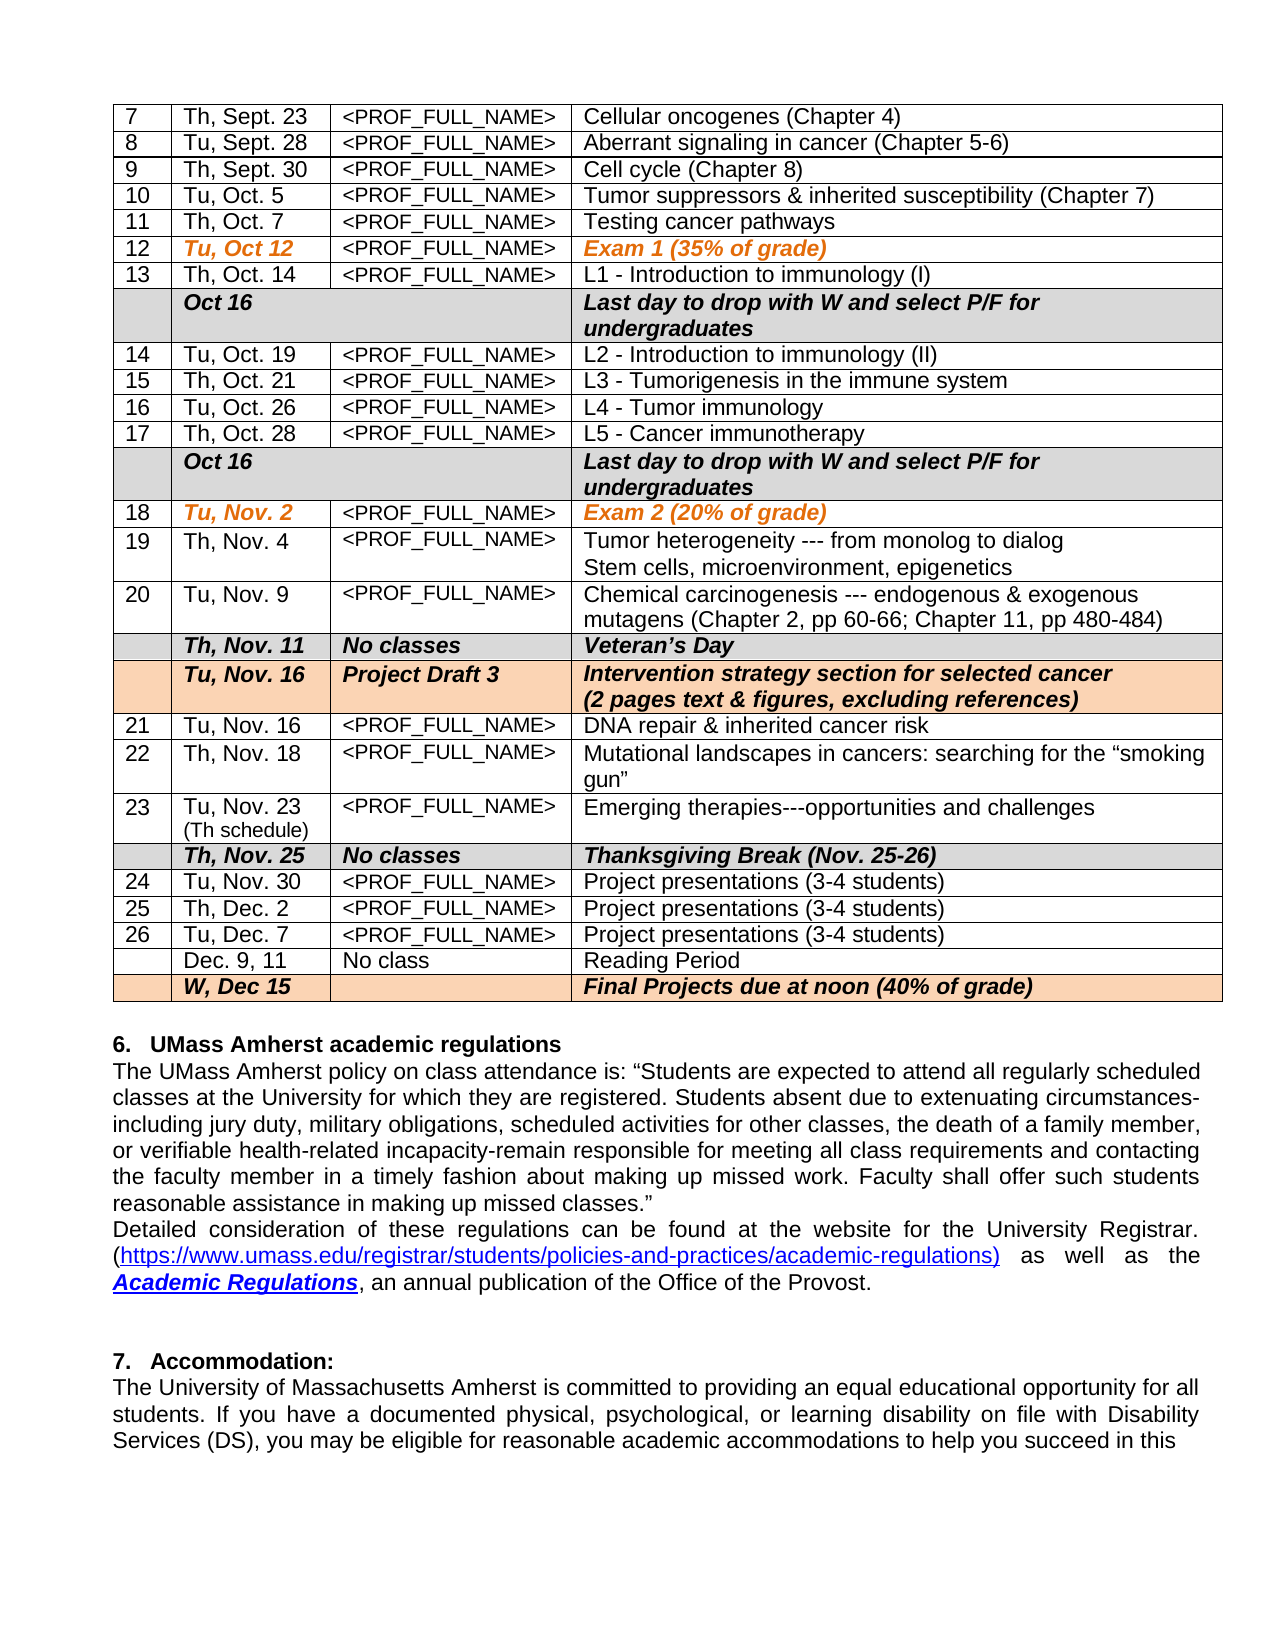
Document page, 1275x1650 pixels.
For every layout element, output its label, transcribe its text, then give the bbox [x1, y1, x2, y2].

table_cell <PROF_FULL_NAME> [331, 132, 571, 156]
table_cell 22 [114, 740, 171, 793]
table_cell Th, Nov. 11 [172, 634, 330, 659]
table_cell Project presentations (3-4 students) [572, 923, 1222, 948]
table_cell Tu, Oct. 26 [172, 395, 330, 421]
table_cell Th, Oct. 14 [172, 263, 330, 288]
table_cell Tu, Oct 12 [172, 237, 330, 262]
table_cell Testing cancer pathways [572, 210, 1222, 236]
table_cell Oct 16 [172, 448, 571, 500]
table_cell [114, 289, 171, 342]
table_cell Aberrant signaling in cancer (Chapter 5-6) [572, 132, 1222, 156]
table_cell 21 [114, 714, 171, 739]
table_cell L1 - Introduction to immunology (I) [572, 263, 1222, 288]
table_cell No classes [331, 844, 571, 869]
table_cell 25 [114, 897, 171, 922]
table_cell Tumor heterogeneity --- from monolog to dialog Stem cells, microenvironment, epigenetics [572, 528, 1222, 581]
table_cell <PROF_FULL_NAME> [331, 210, 571, 236]
table_cell <PROF_FULL_NAME> [331, 370, 571, 394]
table_cell <PROF_FULL_NAME> [331, 714, 571, 739]
table_cell <PROF_FULL_NAME> [331, 184, 571, 209]
table_cell [114, 634, 171, 659]
table_cell Project Draft 3 [331, 661, 571, 713]
table_cell <PROF_FULL_NAME> [331, 422, 571, 447]
table_cell <PROF_FULL_NAME> [331, 158, 571, 183]
table_cell Th, Dec. 2 [172, 897, 330, 922]
table_cell <PROF_FULL_NAME> [331, 343, 571, 368]
table_cell <PROF_FULL_NAME> [331, 923, 571, 948]
table_cell 20 [114, 582, 171, 633]
table_cell Tu, Nov. 9 [172, 582, 330, 633]
table_cell Oct 16 [172, 289, 571, 342]
table_cell No classes [331, 634, 571, 659]
table_cell 26 [114, 923, 171, 948]
table_cell <PROF_FULL_NAME> [331, 528, 571, 581]
table_cell Tu, Nov. 30 [172, 870, 330, 896]
table_cell 23 [114, 794, 171, 843]
text Detailed consideration of these regulations can be found at the website for the University Registrar. (https://www.umass.edu/registrar/students/policies-and-practices/academic-regulations) as well as the Academic Regulations, an annual publication of the Office of the Provost. [112, 1216, 1201, 1295]
table_cell Th, Sept. 23 [172, 105, 330, 131]
table_cell 24 [114, 870, 171, 896]
table_cell 15 [114, 370, 171, 394]
subtitle Accommodation: [112, 1348, 1235, 1374]
table_cell <PROF_FULL_NAME> [331, 582, 571, 633]
table_cell Tu, Oct. 5 [172, 184, 330, 209]
table_cell 8 [114, 132, 171, 156]
table_cell 13 [114, 263, 171, 288]
table_cell Tu, Nov. 16 [172, 714, 330, 739]
table_cell Th, Oct. 28 [172, 422, 330, 447]
table_cell <PROF_FULL_NAME> [331, 263, 571, 288]
table_cell <PROF_FULL_NAME> [331, 237, 571, 262]
table_cell Th, Sept. 30 [172, 158, 330, 183]
table_cell Last day to drop with W and select P/F for undergraduates [572, 448, 1222, 500]
table_cell Cellular oncogenes (Chapter 4) [572, 105, 1222, 131]
table_cell Last day to drop with W and select P/F for undergraduates [572, 289, 1222, 342]
table_cell Intervention strategy section for selected cancer (2 pages text & figures, excluding references) [572, 661, 1222, 713]
table_cell Mutational landscapes in cancers: searching for the “smoking gun” [572, 740, 1222, 793]
table_cell <PROF_FULL_NAME> [331, 897, 571, 922]
table_cell <PROF_FULL_NAME> [331, 501, 571, 527]
table_cell Final Projects due at noon (40% of grade) [572, 975, 1222, 1001]
table_cell L4 - Tumor immunology [572, 395, 1222, 421]
table_cell Th, Nov. 18 [172, 740, 330, 793]
table_cell 10 [114, 184, 171, 209]
table_cell 16 [114, 395, 171, 421]
table_cell Th, Nov. 25 [172, 844, 330, 869]
table_cell Veteran’s Day [572, 634, 1222, 659]
table_cell Tumor suppressors & inherited susceptibility (Chapter 7) [572, 184, 1222, 209]
table_cell Thanksgiving Break (Nov. 25-26) [572, 844, 1222, 869]
table_cell W, Dec 15 [172, 975, 330, 1001]
table_cell 14 [114, 343, 171, 368]
table_cell Tu, Sept. 28 [172, 132, 330, 156]
table_cell Reading Period [572, 949, 1222, 974]
table_cell 12 [114, 237, 171, 262]
table_cell Th, Nov. 4 [172, 528, 330, 581]
table_cell <PROF_FULL_NAME> [331, 395, 571, 421]
table_cell L5 - Cancer immunotherapy [572, 422, 1222, 447]
table_cell L2 - Introduction to immunology (II) [572, 343, 1222, 368]
table_cell No class [331, 949, 571, 974]
table_cell [114, 949, 171, 974]
table_cell Tu, Nov. 23 (Th schedule) [172, 794, 330, 843]
table_cell 17 [114, 422, 171, 447]
table_cell Tu, Dec. 7 [172, 923, 330, 948]
table_cell DNA repair & inherited cancer risk [572, 714, 1222, 739]
table_cell 18 [114, 501, 171, 527]
table_cell <PROF_FULL_NAME> [331, 105, 571, 131]
table_cell Chemical carcinogenesis --- endogenous & exogenous mutagens (Chapter 2, pp 60-66; Chapter 11, pp 480-484) [572, 582, 1222, 633]
table_cell Emerging therapies---opportunities and challenges [572, 794, 1222, 843]
table_cell [114, 975, 171, 1001]
table_cell Project presentations (3-4 students) [572, 870, 1222, 896]
table_cell 7 [114, 105, 171, 131]
table_cell 11 [114, 210, 171, 236]
table_cell [331, 975, 571, 1001]
table_cell [114, 448, 171, 500]
text The University of Massachusetts Amherst is committed to providing an equal educational opportunity for all students. If you have a documented physical, psychological, or learning disability on file with Disability Services (DS), you may be eligible for reasonable academic accommodations to help you succeed in this [112, 1374, 1200, 1453]
table_cell Cell cycle (Chapter 8) [572, 158, 1222, 183]
text The UMass Amherst policy on class attendance is: “Students are expected to attend all regularly scheduled classes at the University for which they are registered. Students absent due to extenuating circumstances- including jury duty, military obligations, scheduled activities for other classes, the death of a family member, or verifiable health-related incapacity-remain responsible for meeting all class requirements and contacting the faculty member in a timely fashion about making up missed work. Faculty shall offer such students reasonable assistance in making up missed classes.” [112, 1058, 1201, 1216]
table_cell Dec. 9, 11 [172, 949, 330, 974]
table_cell <PROF_FULL_NAME> [331, 740, 571, 793]
table_cell [114, 844, 171, 869]
table_cell Th, Oct. 7 [172, 210, 330, 236]
table_cell Tu, Nov. 16 [172, 661, 330, 713]
table_cell Exam 2 (20% of grade) [572, 501, 1222, 527]
table_cell [114, 661, 171, 713]
table_cell 19 [114, 528, 171, 581]
table_cell Tu, Nov. 2 [172, 501, 330, 527]
table_cell <PROF_FULL_NAME> [331, 870, 571, 896]
table_cell Tu, Oct. 19 [172, 343, 330, 368]
table_cell Th, Oct. 21 [172, 370, 330, 394]
table_cell Project presentations (3-4 students) [572, 897, 1222, 922]
table_cell 9 [114, 158, 171, 183]
table_cell Exam 1 (35% of grade) [572, 237, 1222, 262]
list UMass Amherst academic regulations [112, 1032, 1235, 1058]
table_cell <PROF_FULL_NAME> [331, 794, 571, 843]
table_cell L3 - Tumorigenesis in the immune system [572, 370, 1222, 394]
